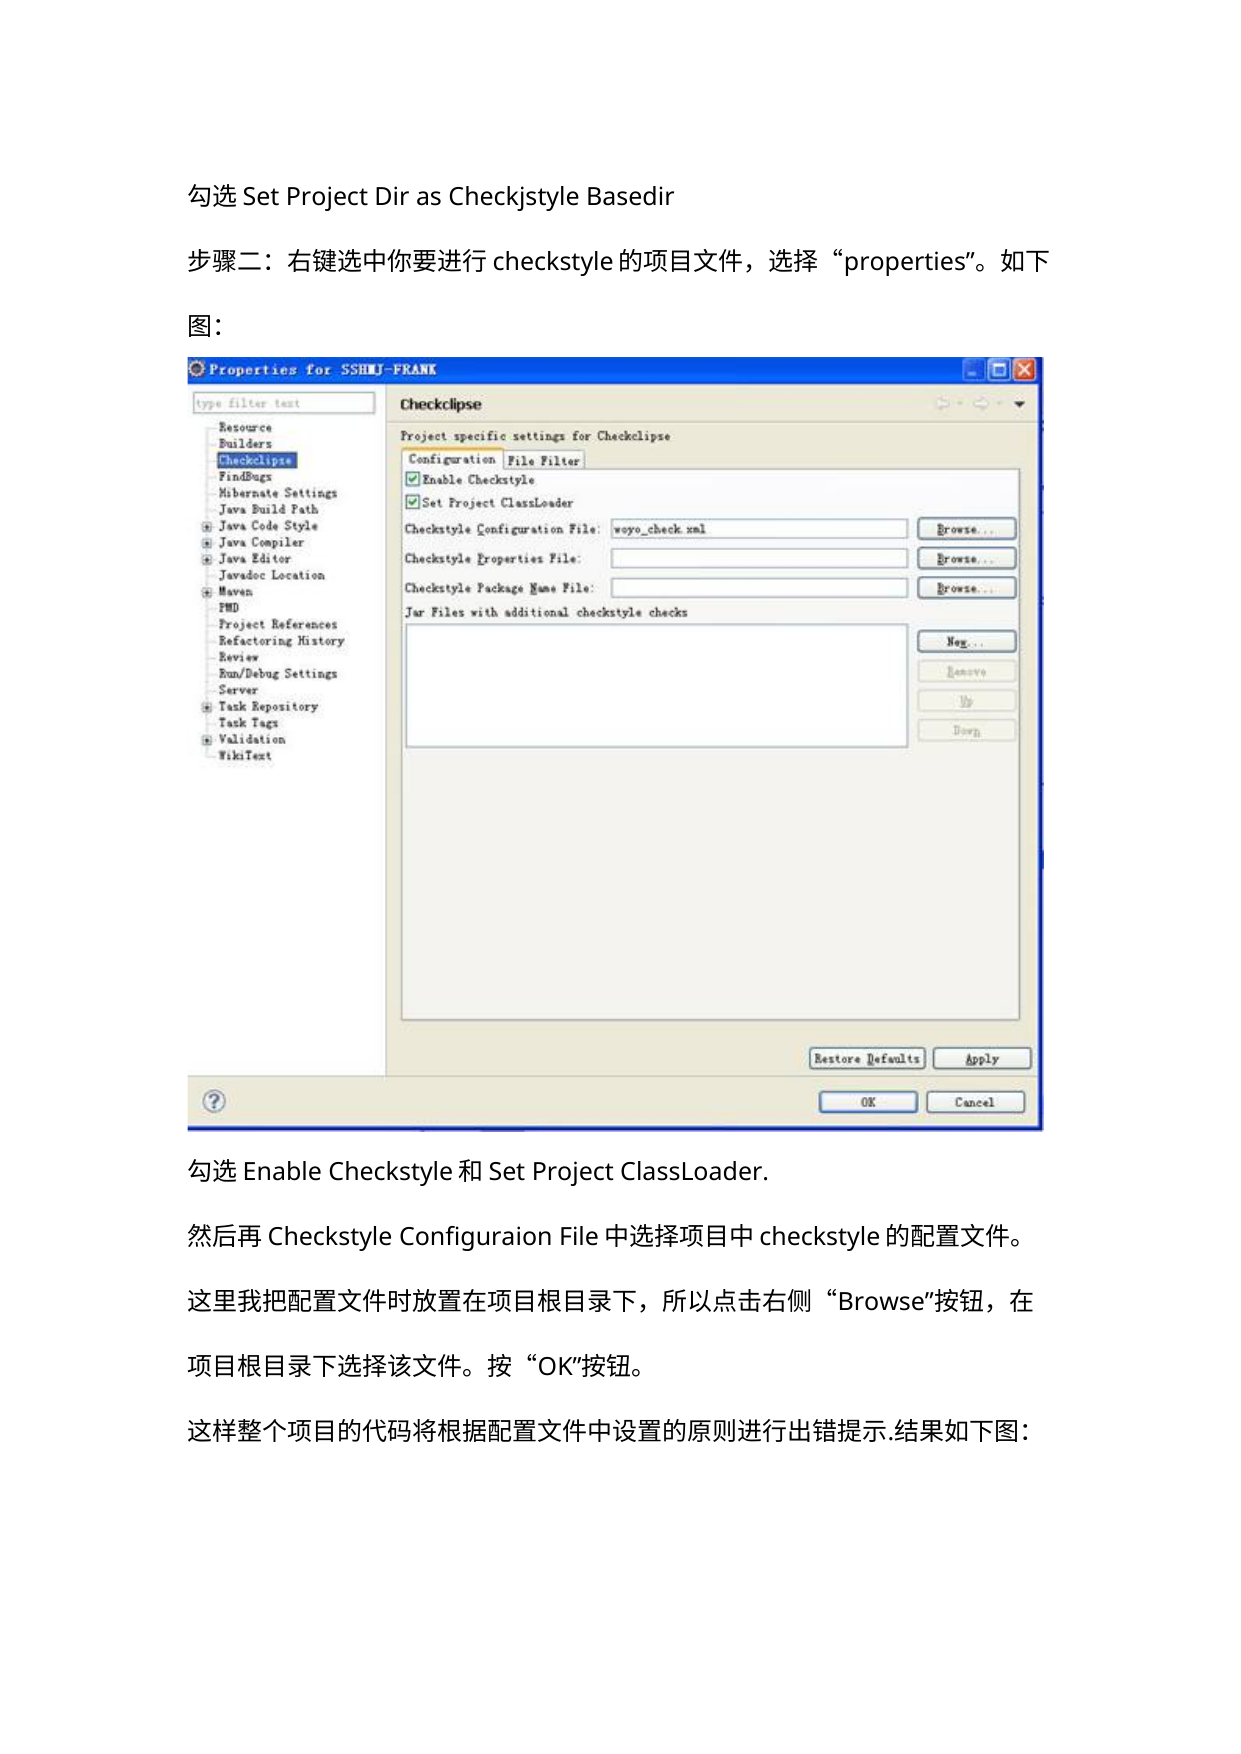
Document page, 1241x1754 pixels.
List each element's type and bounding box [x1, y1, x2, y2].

picture [187, 357, 1044, 1132]
text [187, 162, 1053, 1462]
